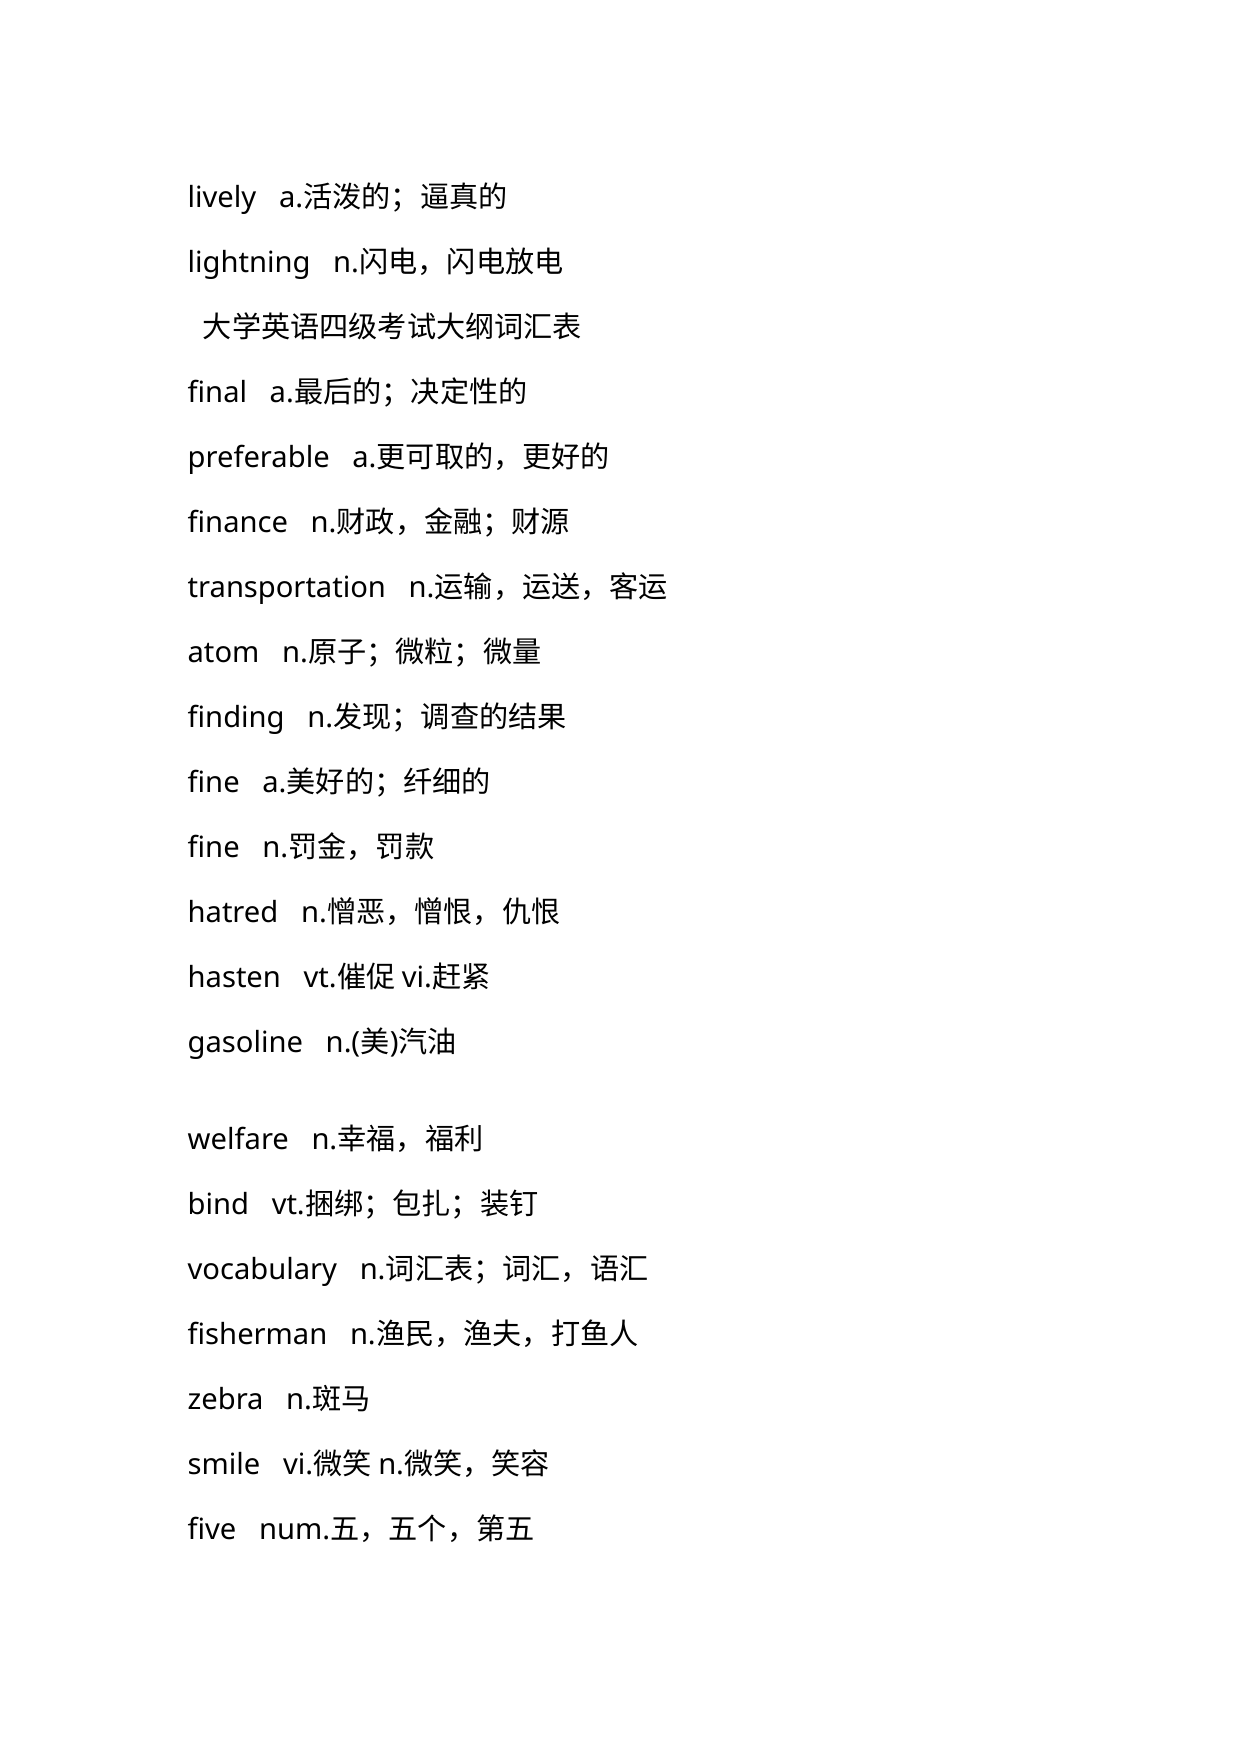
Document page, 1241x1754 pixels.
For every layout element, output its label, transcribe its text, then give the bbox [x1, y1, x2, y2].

text preferable a.更可取的，更好的 [187, 422, 1053, 487]
text smile vi.微笑 n.微笑，笑容 [187, 1429, 1053, 1494]
text 大学英语四级考试大纲词汇表 [187, 292, 1053, 357]
text atom n.原子；微粒；微量 [187, 617, 1053, 682]
text hasten vt.催促 vi.赶紧 [187, 942, 1053, 1007]
text transportation n.运输，运送，客运 [187, 552, 1053, 617]
text zebra n.斑马 [187, 1364, 1053, 1429]
text bind vt.捆绑；包扎；装钉 [187, 1169, 1053, 1234]
text hatred n.憎恶，憎恨，仇恨 [187, 877, 1053, 942]
text lively a.活泼的；逼真的 [187, 162, 1053, 227]
text fine a.美好的；纤细的 [187, 747, 1053, 812]
text welfare n.幸福，福利 [187, 1104, 1053, 1169]
text fine n.罚金，罚款 [187, 812, 1053, 877]
text finding n.发现；调查的结果 [187, 682, 1053, 747]
text fisherman n.渔民，渔夫，打鱼人 [187, 1299, 1053, 1364]
text final a.最后的；决定性的 [187, 357, 1053, 422]
text lightning n.闪电，闪电放电 [187, 227, 1053, 292]
text finance n.财政，金融；财源 [187, 487, 1053, 552]
text vocabulary n.词汇表；词汇，语汇 [187, 1234, 1053, 1299]
text five num.五，五个，第五 [187, 1494, 1053, 1559]
text gasoline n.(美)汽油 [187, 1007, 1053, 1072]
